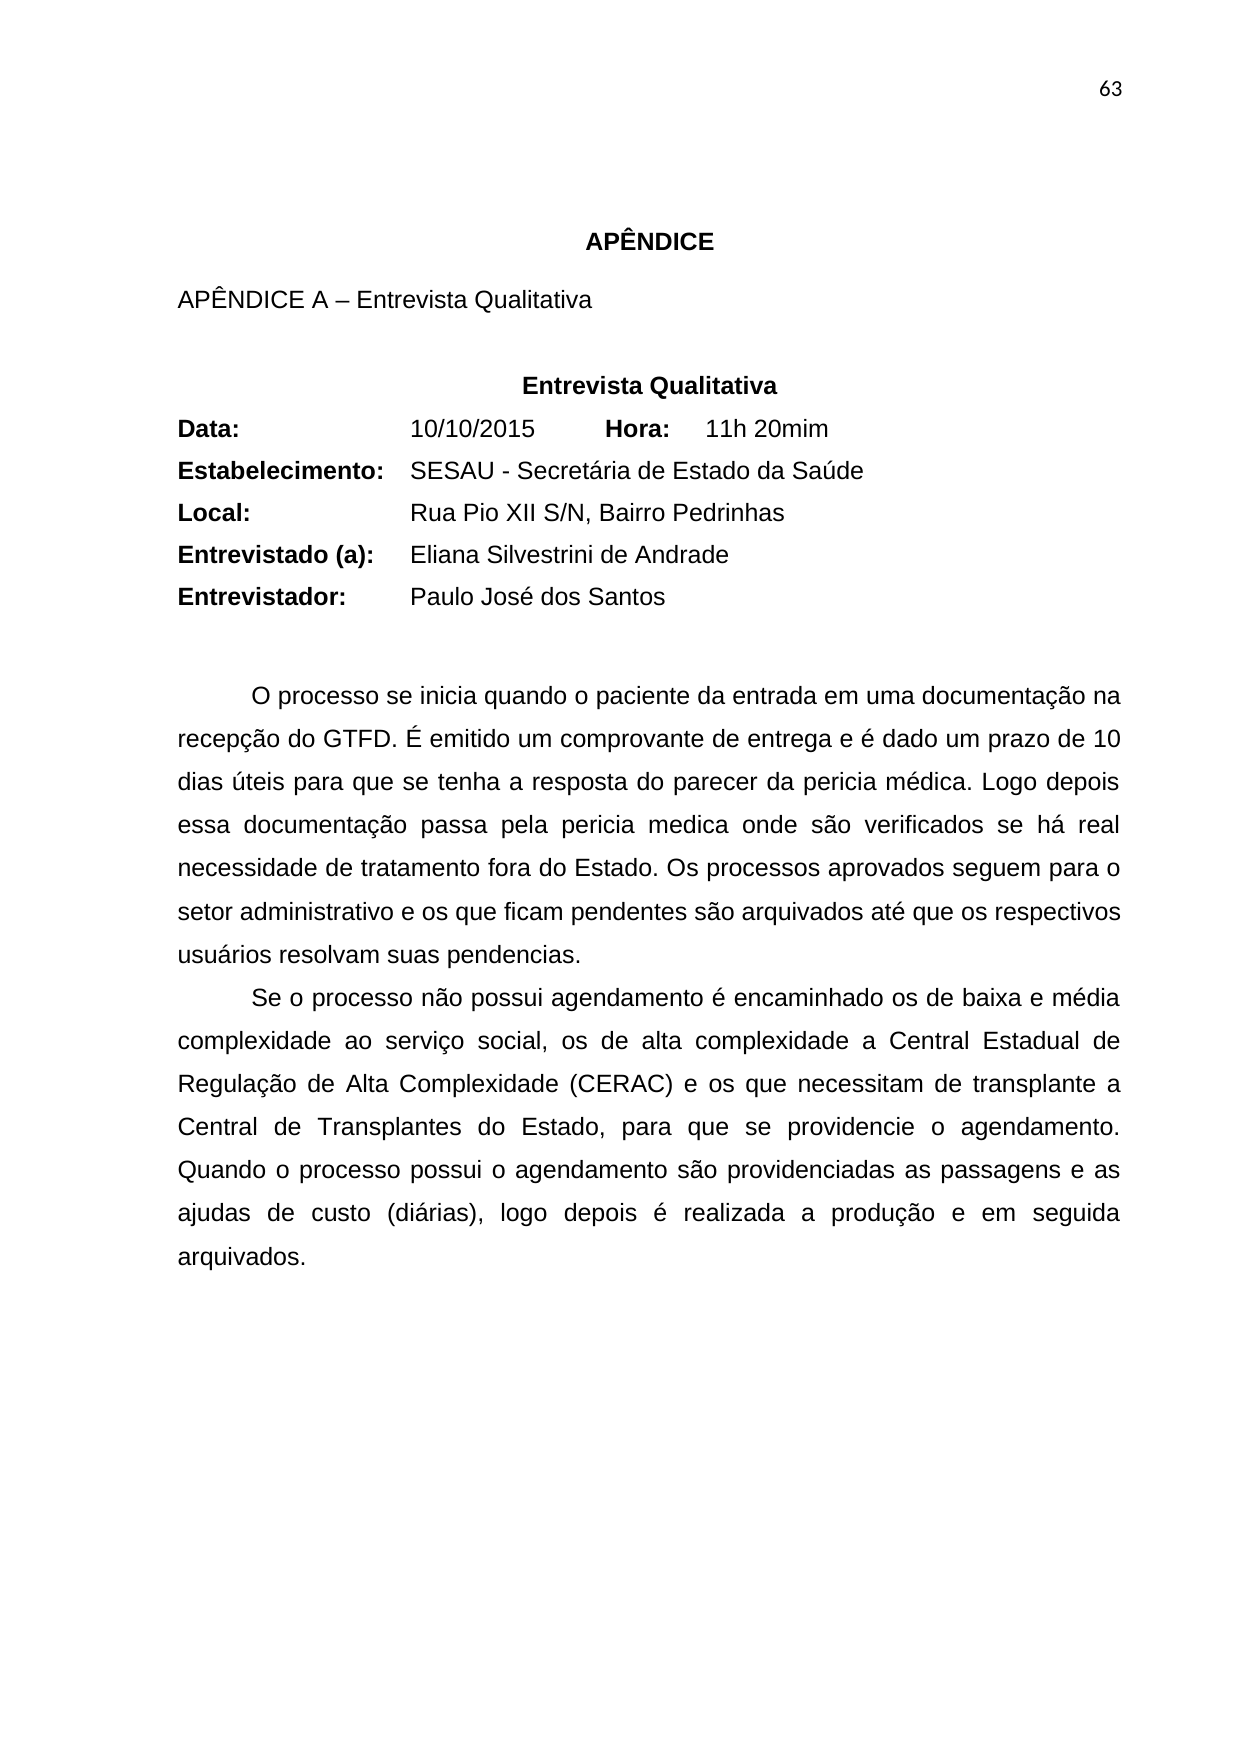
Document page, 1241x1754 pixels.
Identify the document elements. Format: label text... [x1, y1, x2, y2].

text APÊNDICE A – Entrevista Qualitativa [177, 285, 1122, 313]
table_cell Rua Pio XII S/N, Bairro Pedrinhas [399, 498, 1121, 540]
text O processo se inicia quando o paciente da entrada em uma documentação na recepção do GTFD. É emitido um comprovante de entrega e é dado um prazo de 10 dias úteis para que se tenha a resposta do parecer da pericia médica. Logo depois essa documentação passa pela pericia medica onde são verificados se há real necessidade de tratamento fora do Estado. Os processos aprovados seguem para o setor administrativo e os que ficam pendentes são arquivados até que os respectivos usuários resolvam suas pendencias. [177, 681, 1122, 968]
table_cell SESAU - Secretária de Estado da Saúde [399, 456, 1121, 498]
text Se o processo não possui agendamento é encaminhado os de baixa e média complexidade ao serviço social, os de alta complexidade a Central Estadual de Regulação de Alta Complexidade (CERAC) e os que necessitam de transplante a Central de Transplantes do Estado, para que se providencie o agendamento. Quando o processo possui o agendamento são providenciadas as passagens e as ajudas de custo (diárias), logo depois é realizada a produção e em seguida arquivados. [177, 983, 1122, 1270]
table_header 11h 20mim [694, 414, 1121, 456]
table_header Data: [166, 414, 399, 456]
table_cell Entrevistador: [166, 582, 399, 623]
text Entrevista Qualitativa [177, 371, 1122, 400]
table_cell Local: [166, 498, 399, 540]
table_cell Paulo José dos Santos [399, 582, 1121, 623]
subtitle APÊNDICE [177, 227, 1122, 256]
table_header Hora: [594, 414, 694, 456]
table_cell Eliana Silvestrini de Andrade [399, 540, 1121, 582]
table_cell Entrevistado (a): [166, 540, 399, 582]
table_header 10/10/2015 [399, 414, 594, 456]
table_cell Estabelecimento: [166, 456, 399, 498]
